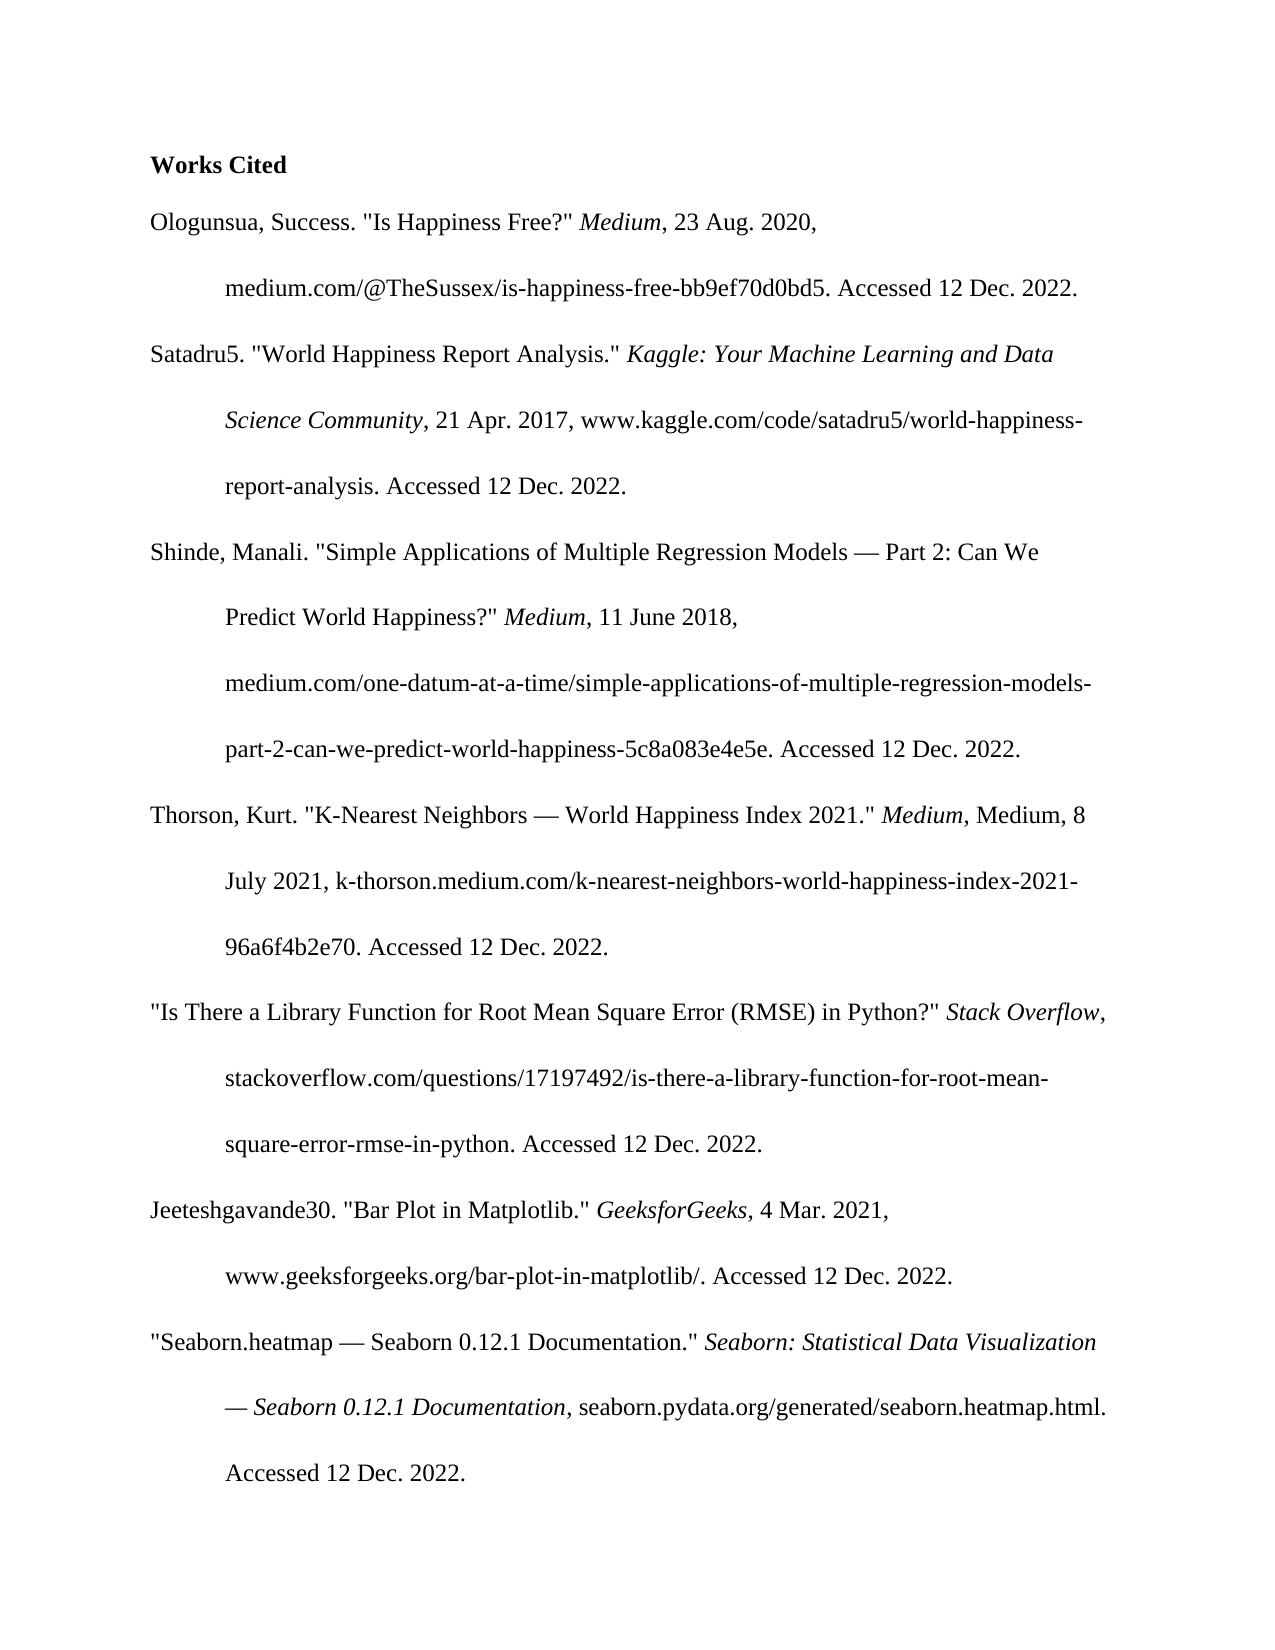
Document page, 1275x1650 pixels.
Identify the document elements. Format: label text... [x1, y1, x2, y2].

text Ologunsua, Success. "Is Happiness Free?" Medium, 23 Aug. 2020, medium.com/@TheSussex/is-happiness-free-bb9ef70d0bd5. Accessed 12 Dec. 2022. [150, 207, 1116, 302]
text Works Cited [150, 150, 1125, 179]
text Jeeteshgavande30. "Bar Plot in Matplotlib." GeeksforGeeks, 4 Mar. 2021, www.geeksforgeeks.org/bar-plot-in-matplotlib/. Accessed 12 Dec. 2022. [150, 1195, 1116, 1289]
text Shinde, Manali. "Simple Applications of Multiple Regression Models — Part 2: Can We Predict World Happiness?" Medium, 11 June 2018, medium.com/one-datum-at-a-time/simple-applications-of-multiple-regression-models-part-2-can-we-predict-world-happiness-5c8a083e4e5e. Accessed 12 Dec. 2022. [150, 537, 1116, 763]
text "Seaborn.heatmap — Seaborn 0.12.1 Documentation." Seaborn: Statistical Data Visualization — Seaborn 0.12.1 Documentation, seaborn.pydata.org/generated/seaborn.heatmap.html. Accessed 12 Dec. 2022. [150, 1327, 1116, 1487]
text Thorson, Kurt. "K-Nearest Neighbors — World Happiness Index 2021." Medium, Medium, 8 July 2021, k-thorson.medium.com/k-nearest-neighbors-world-happiness-index-2021-96a6f4b2e70. Accessed 12 Dec. 2022. [150, 800, 1116, 960]
text "Is There a Library Function for Root Mean Square Error (RMSE) in Python?" Stack Overflow, stackoverflow.com/questions/17197492/is-there-a-library-function-for-root-mean-square-error-rmse-in-python. Accessed 12 Dec. 2022. [150, 997, 1116, 1158]
text Satadru5. "World Happiness Report Analysis." Kaggle: Your Machine Learning and Data Science Community, 21 Apr. 2017, www.kaggle.com/code/satadru5/world-happiness-report-analysis. Accessed 12 Dec. 2022. [150, 339, 1116, 499]
